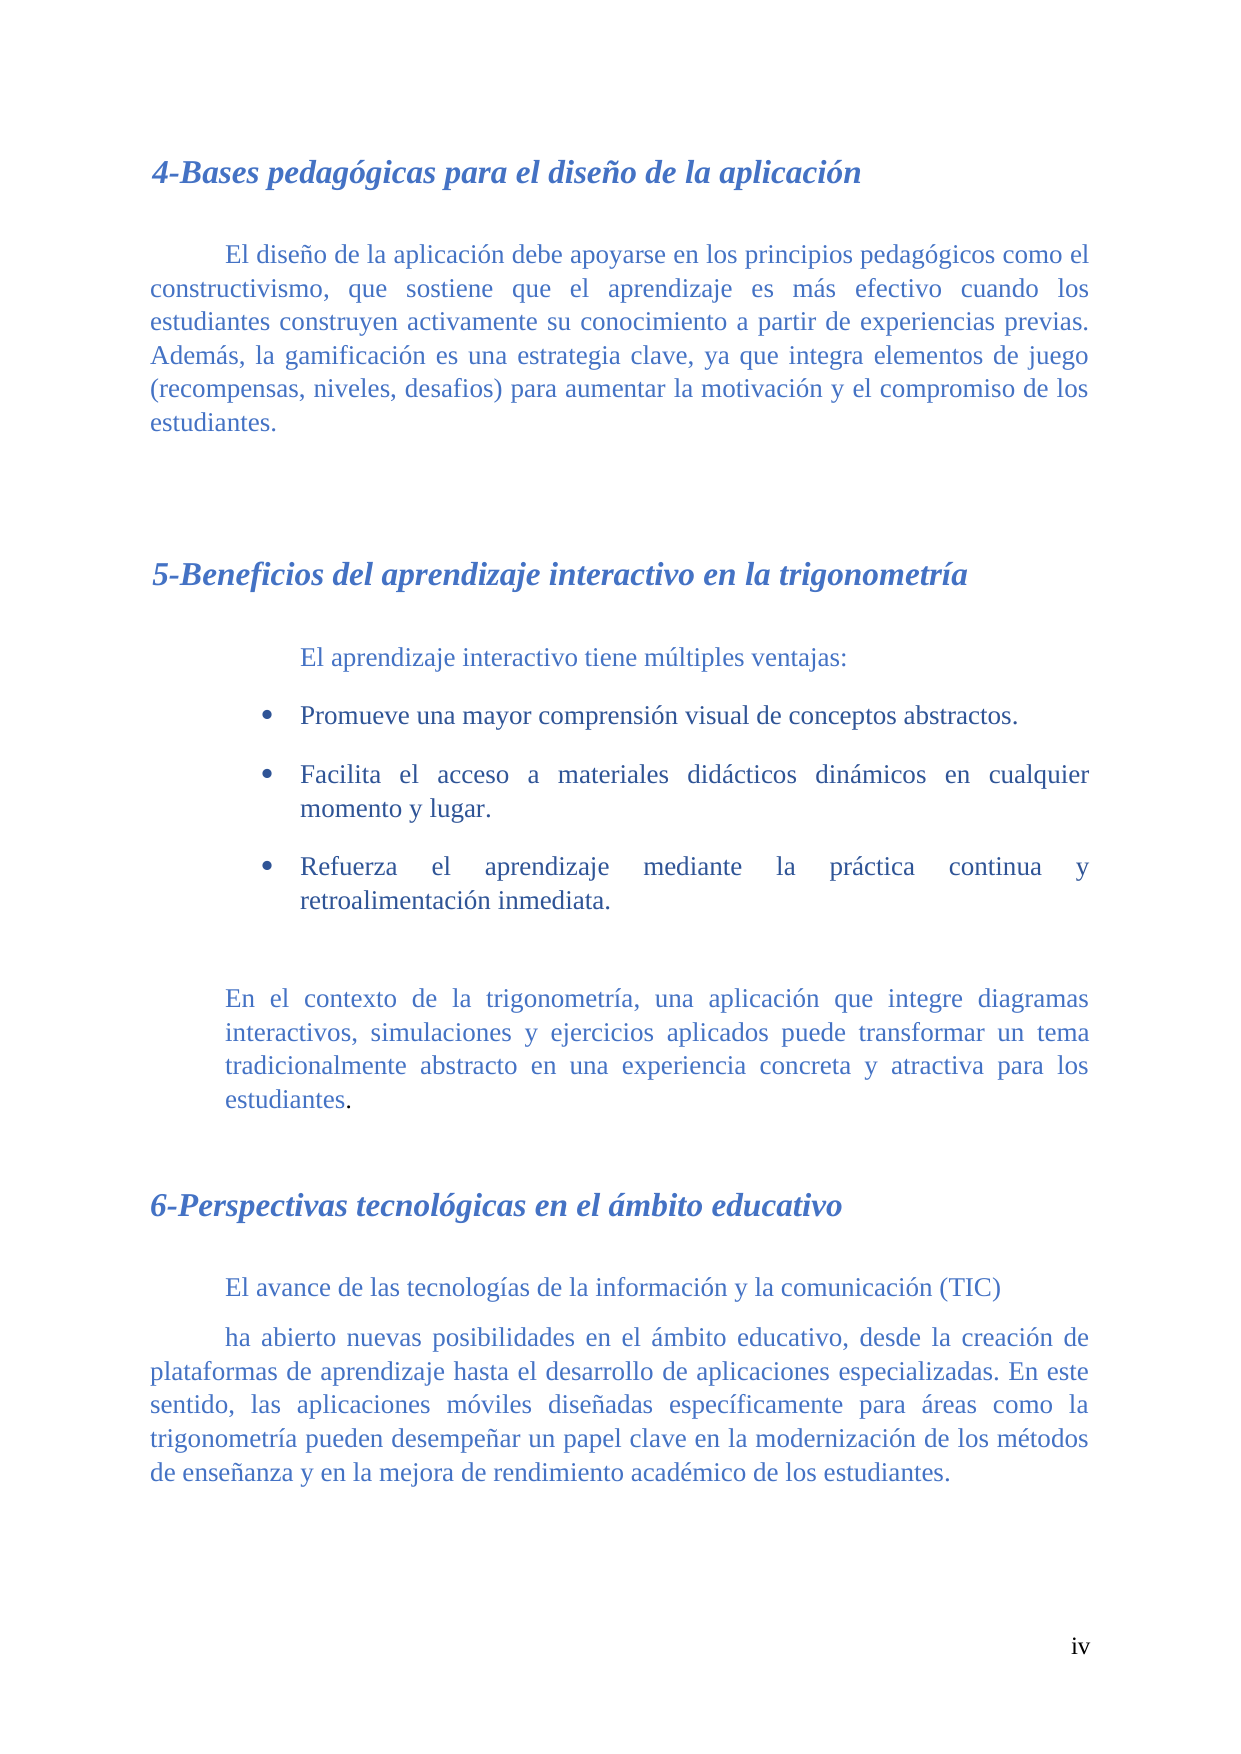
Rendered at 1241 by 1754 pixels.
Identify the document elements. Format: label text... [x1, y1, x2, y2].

text 5-Beneficios del aprendizaje interactivo en la trigonometría [152, 554, 1089, 593]
text El avance de las tecnologías de la información y la comunicación (TIC) [150, 1271, 1090, 1302]
text 6-Perspectivas tecnológicas en el ámbito educativo [150, 1185, 1089, 1223]
text ha abierto nuevas posibilidades en el ámbito educativo, desde la creación de plataformas de aprendizaje hasta el desarrollo de aplicaciones especializadas. En este sentido, las aplicaciones móviles diseñadas específicamente para áreas como la trigonometría pueden desempeñar un papel clave en la modernización de los métodos de enseñanza y en la mejora de rendimiento académico de los estudiantes. [150, 1322, 1090, 1487]
list Promueve una mayor comprensión visual de conceptos abstractos. [262, 699, 1090, 731]
list Facilita el acceso a materiales didácticos dinámicos en cualquier momento y lugar. [262, 758, 1090, 823]
text El aprendizaje interactivo tiene múltiples ventajas: [150, 641, 1090, 672]
list Refuerza el aprendizaje mediante la práctica continua y retroalimentación inmediata. [262, 850, 1090, 915]
text 4-Bases pedagógicas para el diseño de la aplicación [152, 152, 1089, 190]
text En el contexto de la trigonometría, una aplicación que integre diagramas interactivos, simulaciones y ejercicios aplicados puede transformar un tema tradicionalmente abstracto en una experiencia concreta y atractiva para los estudiantes. [225, 982, 1090, 1114]
text El diseño de la aplicación debe apoyarse en los principios pedagógicos como el constructivismo, que sostiene que el aprendizaje es más efectivo cuando los estudiantes construyen activamente su conocimiento a partir de experiencias previas. Además, la gamificación es una estrategia clave, ya que integra elementos de juego (recompensas, niveles, desafios) para aumentar la motivación y el compromiso de los estudiantes. [150, 238, 1090, 437]
